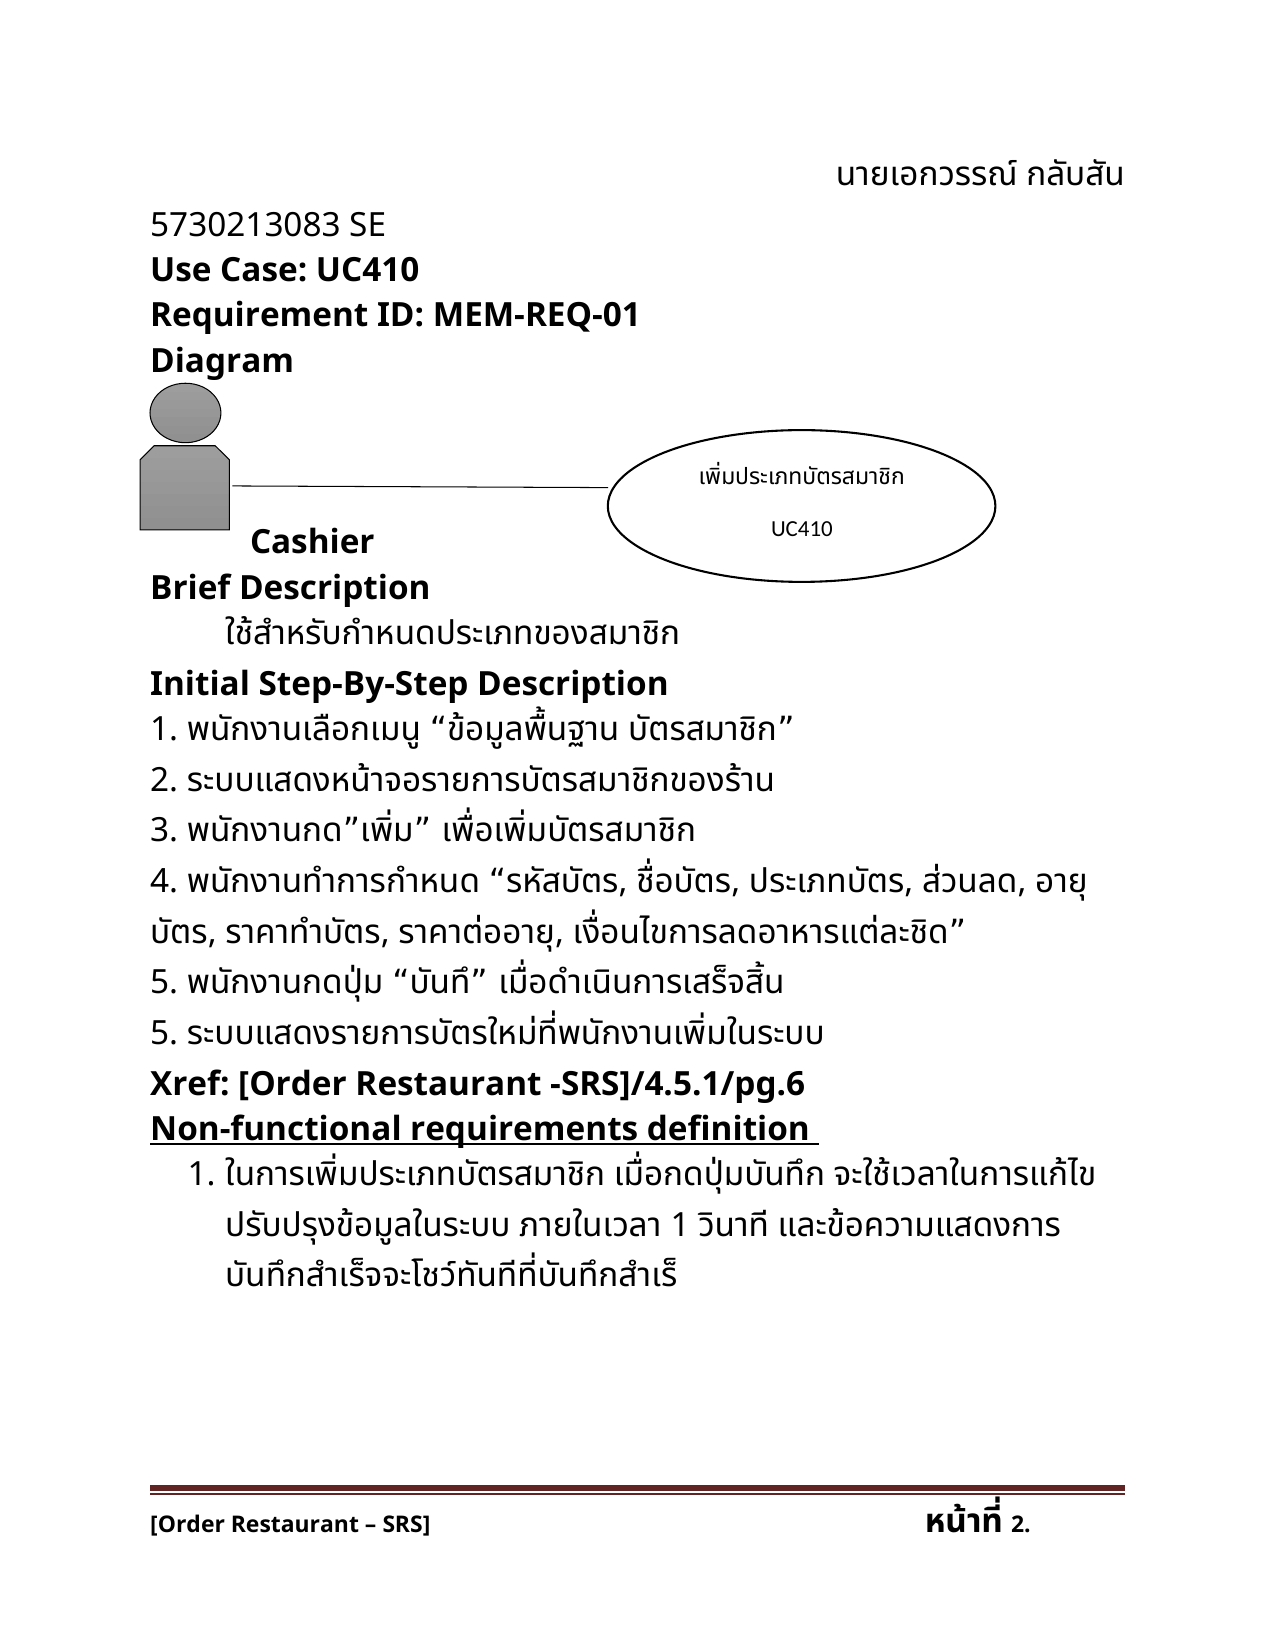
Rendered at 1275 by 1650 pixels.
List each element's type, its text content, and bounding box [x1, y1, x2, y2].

text Brief Description [150, 564, 1125, 609]
text 2. ระบบแสดงหน้าจอรายการบัตรสมาชิกของร้าน [150, 756, 1125, 806]
text Non-functional requirements definition [150, 1105, 1125, 1150]
list ในการเพิ่มประเภทบัตรสมาชิก เมื่อกดปุ่มบันทึก จะใช้เวลาในการแก้ไขปรับปรุงข้อมูลในระบบ ภายในเวลา 1 วินาที และข้อความแสดงการบันทึกสำเร็จจะโชว์ทันทีที่บันทึกสำเร็ [187, 1150, 1125, 1302]
text Cashier [933, 518, 1125, 564]
text ใช้สำหรับกำหนดประเภทของสมาชิก [150, 609, 1125, 659]
text 4. พนักงานทำการกำหนด “รหัสบัตร, ชื่อบัตร, ประเภทบัตร, ส่วนลด, อายุบัตร, ราคาทำบัตร, ราคาต่ออายุ, เงื่อนไขการลดอาหารแต่ละชิด” [150, 857, 1125, 958]
text Initial Step-By-Step Description [150, 659, 1125, 705]
text Requirement ID: MEM-REQ-01 [150, 291, 1125, 337]
text 5. ระบบแสดงรายการบัตรใหม่ที่พนักงานเพิ่มในระบบ [150, 1009, 1125, 1059]
text 5. พนักงานกดปุ่ม “บันทึ” เมื่อดำเนินการเสร็จสิ้น [150, 958, 1125, 1009]
text 1. พนักงานเลือกเมนู “ข้อมูลพื้นฐาน บัตรสมาชิก” [150, 705, 1125, 756]
text Cashier [150, 518, 670, 564]
text นายเอกวรรณ์ กลับสัน 5730213083 SE [150, 150, 1125, 246]
text Xref: [Order Restaurant -SRS]/4.5.1/pg.6 [150, 1059, 1125, 1105]
text 3. พนักงานกด”เพิ่ม” เพื่อเพิ่มบัตรสมาชิก [150, 806, 1125, 857]
text Use Case: UC410 [150, 246, 1125, 291]
text Diagram [150, 337, 1125, 382]
